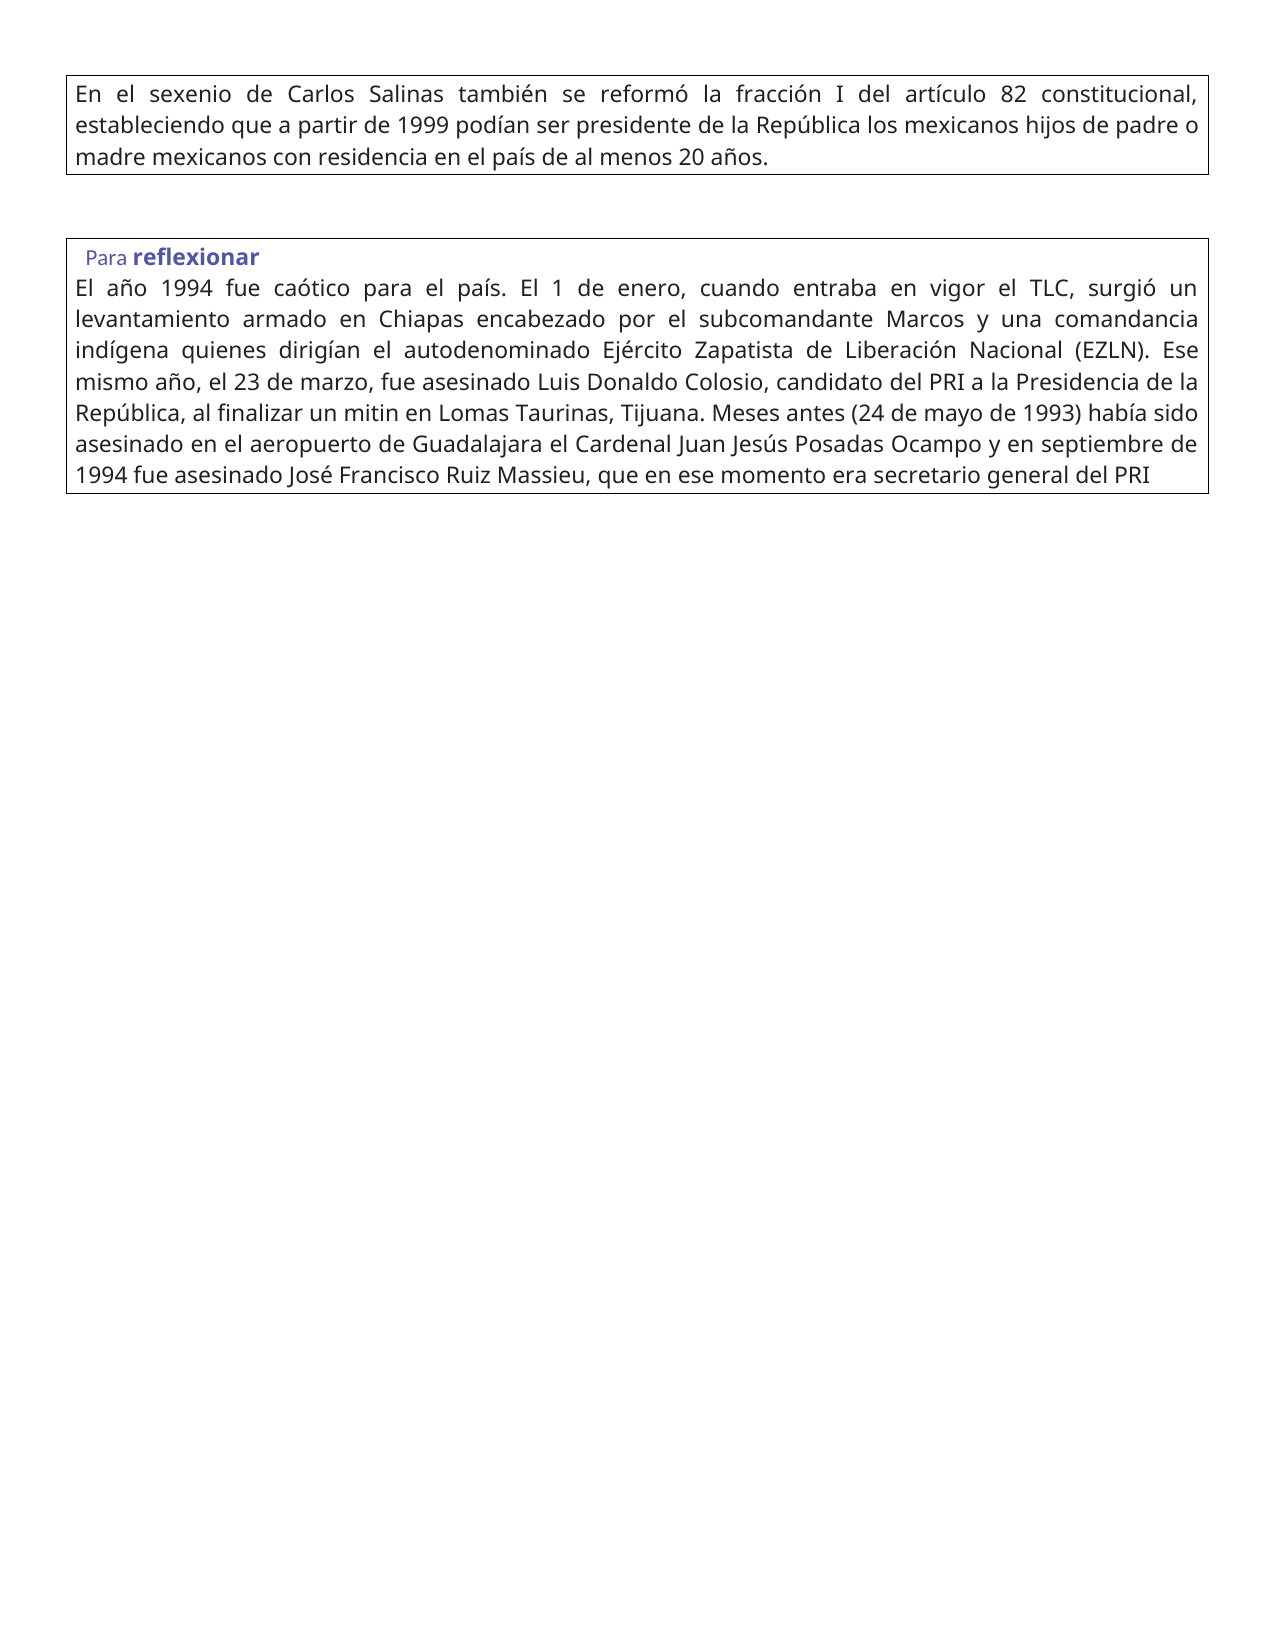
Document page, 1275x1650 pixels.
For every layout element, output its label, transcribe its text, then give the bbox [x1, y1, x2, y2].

text Para reflexionar [67, 239, 1208, 269]
text En el sexenio de Carlos Salinas también se reformó la fracción I del artículo 82 constitucional, estableciendo que a partir de 1999 podían ser presidente de la República los mexicanos hijos de padre o madre mexicanos con residencia en el país de al menos 20 años. [67, 76, 1208, 174]
text El año 1994 fue caótico para el país. El 1 de enero, cuando entraba en vigor el TLC, surgió un levantamiento armado en Chiapas encabezado por el subcomandante Marcos y una comandancia indígena quienes dirigían el autodenominado Ejército Zapatista de Liberación Nacional (EZLN). Ese mismo año, el 23 de marzo, fue asesinado Luis Donaldo Colosio, candidato del PRI a la Presidencia de la República, al finalizar un mitin en Lomas Taurinas, Tijuana. Meses antes (24 de mayo de 1993) había sido asesinado en el aeropuerto de Guadalajara el Cardenal Juan Jesús Posadas Ocampo y en septiembre de 1994 fue asesinado José Francisco Ruiz Massieu, que en ese momento era secretario general del PRI [67, 269, 1208, 493]
